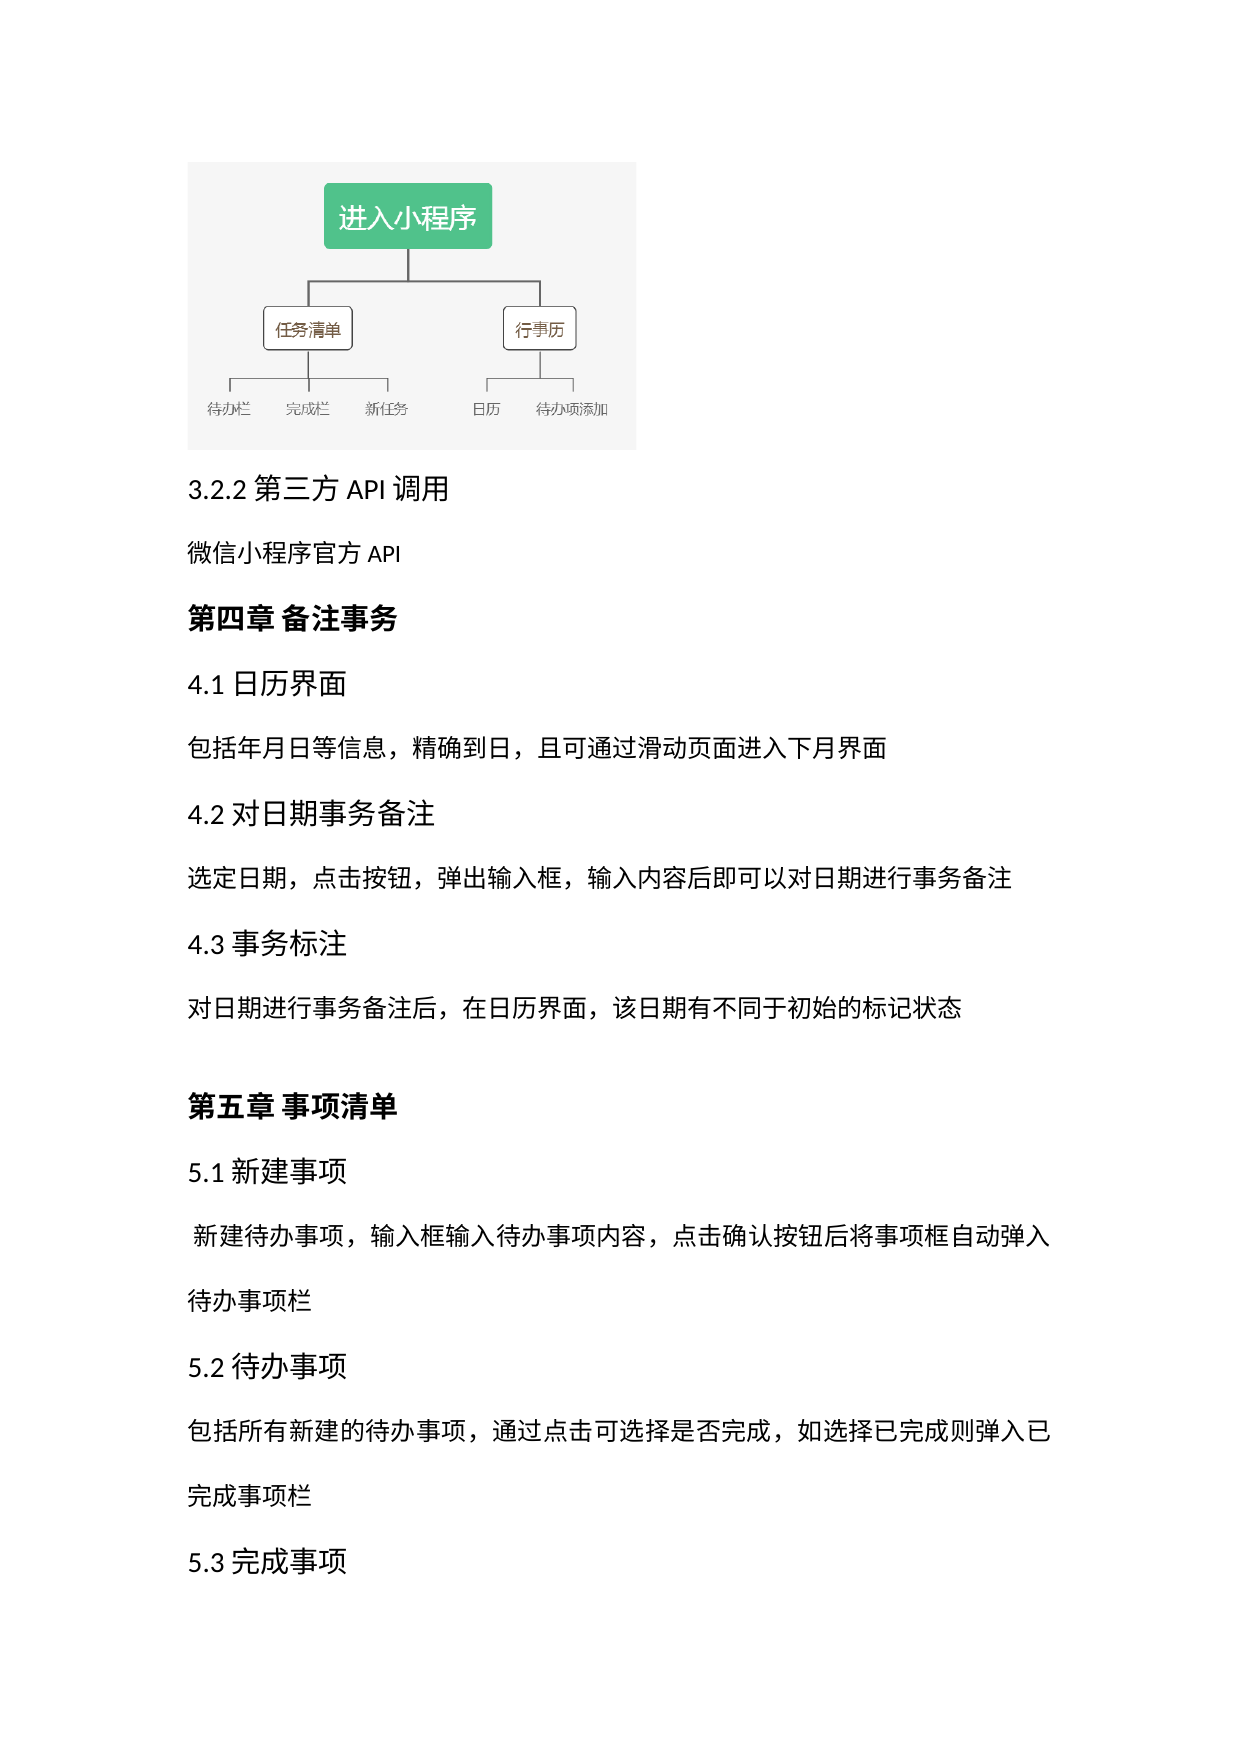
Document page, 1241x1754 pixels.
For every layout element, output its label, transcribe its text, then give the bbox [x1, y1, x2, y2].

text 包括年月日等信息，精确到日，且可通过滑动页面进入下月界面 [187, 714, 1053, 779]
text 5.2 待办事项 [187, 1332, 1053, 1397]
text 第五章 事项清单 [187, 1072, 1053, 1137]
text 4.1 日历界面 [187, 649, 1053, 714]
text 选定日期，点击按钮，弹出输入框，输入内容后即可以对日期进行事务备注 [187, 844, 1053, 909]
text 第四章 备注事务 [187, 584, 1053, 649]
text 5.3 完成事项 [187, 1527, 1053, 1592]
text 4.2 对日期事务备注 [187, 779, 1053, 844]
text 5.1 新建事项 [187, 1137, 1053, 1202]
text 4.3 事务标注 [187, 909, 1053, 974]
text 对日期进行事务备注后，在日历界面，该日期有不同于初始的标记状态 [187, 974, 1053, 1039]
text 新建待办事项，输入框输入待办事项内容，点击确认按钮后将事项框自动弹入待办事项栏 [187, 1202, 1053, 1332]
picture [187, 162, 637, 450]
text 3.2.2 第三方API 调用 [187, 454, 1053, 519]
text 微信小程序官方API [187, 519, 1053, 584]
text 包括所有新建的待办事项，通过点击可选择是否完成，如选择已完成则弹入已完成事项栏 [187, 1397, 1053, 1527]
